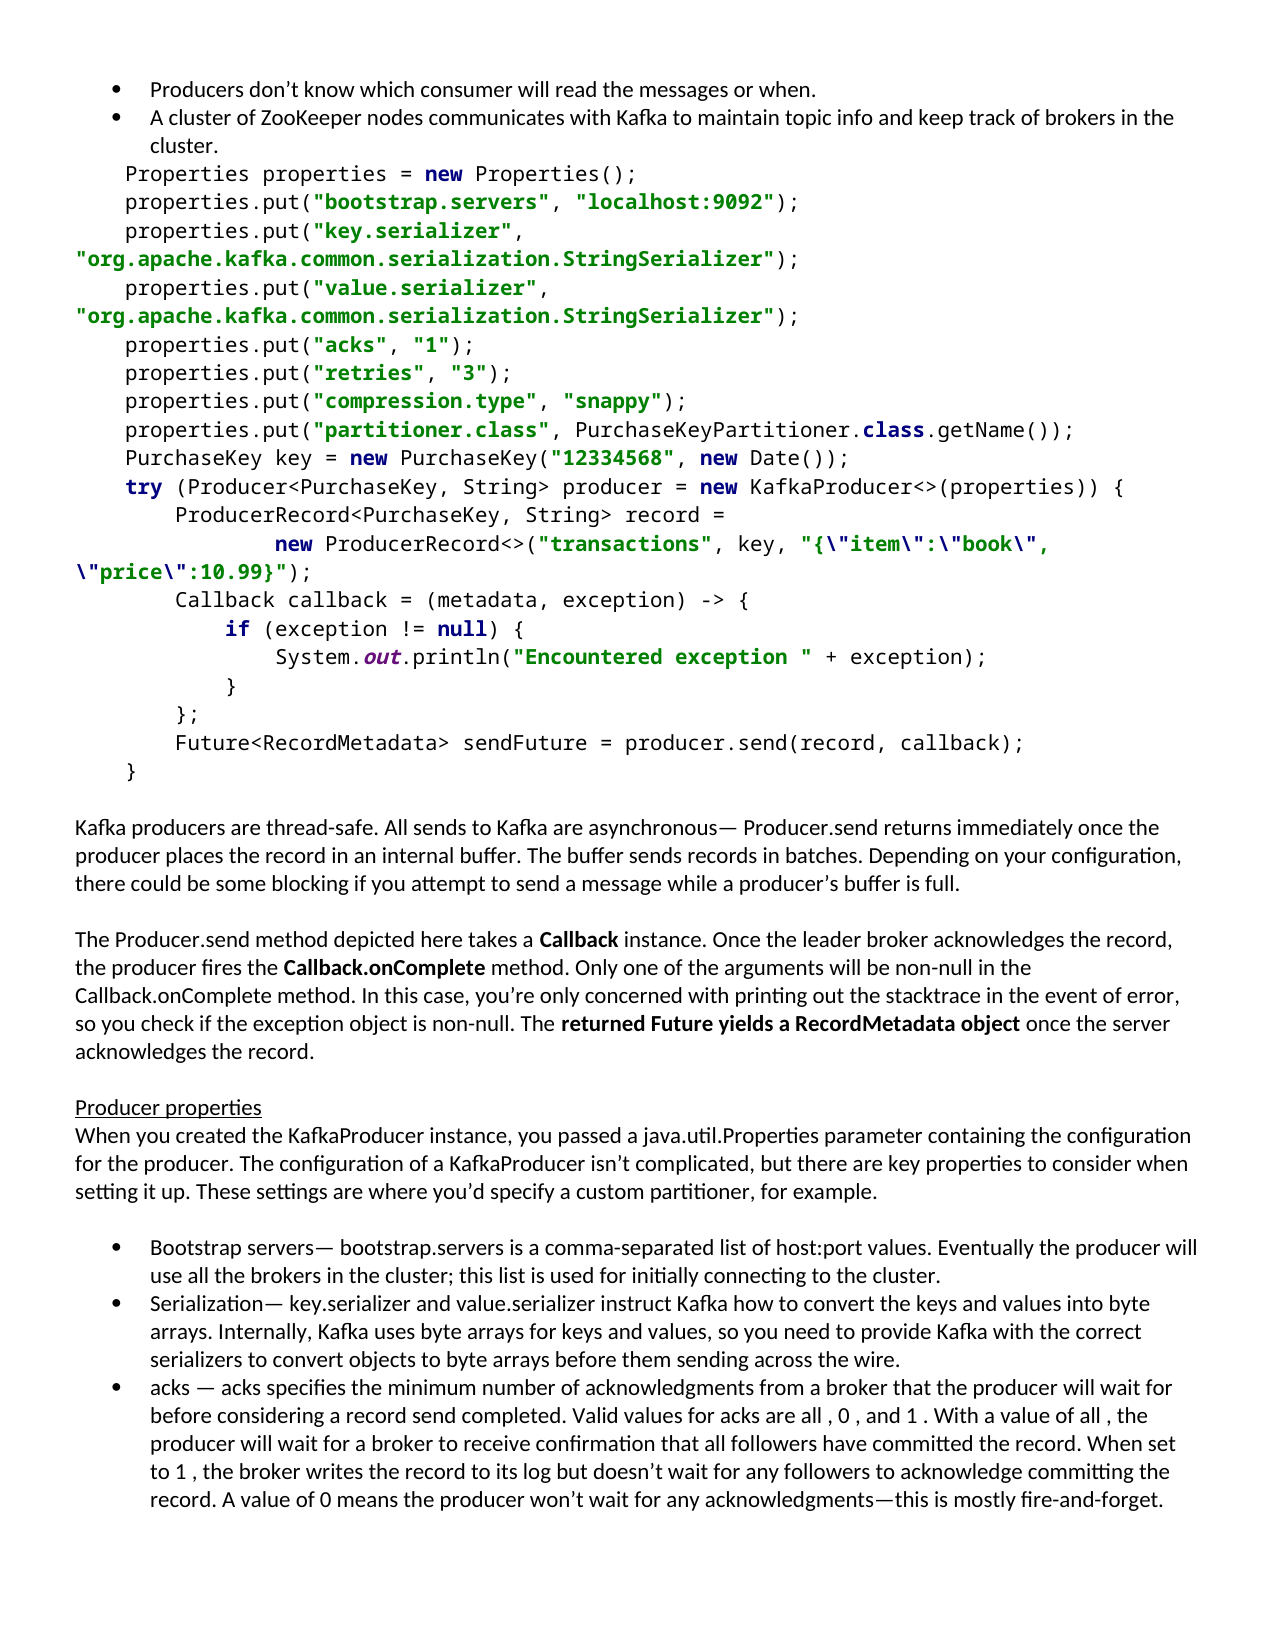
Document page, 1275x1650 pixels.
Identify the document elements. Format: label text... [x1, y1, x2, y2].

list acks — acks specifies the minimum number of acknowledgments from a broker that the producer will wait for before considering a record send completed. Valid values for acks are all , 0 , and 1 . With a value of all , the producer will wait for a broker to receive confirmation that all followers have committed the record. When set to 1 , the broker writes the record to its log but doesn’t wait for any followers to acknowledge committing the record. A value of 0 means the producer won’t wait for any acknowledgments—this is mostly fire-and-forget. [112, 1373, 1200, 1513]
list Serialization— key.serializer and value.serializer instruct Kafka how to convert the keys and values into byte arrays. Internally, Kafka uses byte arrays for keys and values, so you need to provide Kafka with the correct serializers to convert objects to byte arrays before them sending across the wire. [112, 1289, 1200, 1373]
text When you created the KafkaProducer instance, you passed a java.util.Properties parameter containing the configuration for the producer. The configuration of a KafkaProducer isn’t complicated, but there are key properties to consider when setting it up. These settings are where you’d specify a custom partitioner, for example. [75, 1121, 1200, 1205]
text Properties properties = new Properties(); properties.put("bootstrap.servers", "localhost:9092"); properties.put("key.serializer", "org.apache.kafka.common.serialization.StringSerializer"); properties.put("value.serializer", "org.apache.kafka.common.serialization.StringSerializer"); properties.put("acks", "1"); properties.put("retries", "3"); properties.put("compression.type", "snappy"); properties.put("partitioner.class", PurchaseKeyPartitioner.class.getName()); PurchaseKey key = new PurchaseKey("12334568", new Date()); try (Producer<PurchaseKey, String> producer = new KafkaProducer<>(properties)) { ProducerRecord<PurchaseKey, String> record = new ProducerRecord<>("transactions", key, "{\"item\":\"book\", \"price\":10.99}"); Callback callback = (metadata, exception) -> { if (exception != null) { System.out.println("Encountered exception " + exception); } }; Future<RecordMetadata> sendFuture = producer.send(record, callback); } [75, 159, 1200, 813]
list A cluster of ZooKeeper nodes communicates with Kafka to maintain topic info and keep track of brokers in the cluster. [112, 103, 1200, 159]
text The Producer.send method depicted here takes a Callback instance. Once the leader broker acknowledges the record, the producer fires the Callback.onComplete method. Only one of the arguments will be non-null in the Callback.onComplete method. In this case, you’re only concerned with printing out the stacktrace in the event of error, so you check if the exception object is non-null. The returned Future yields a RecordMetadata object once the server acknowledges the record. [75, 925, 1200, 1065]
text Kafka producers are thread-safe. All sends to Kafka are asynchronous— Producer.send returns immediately once the producer places the record in an internal buffer. The buffer sends records in batches. Depending on your configuration, there could be some blocking if you attempt to send a message while a producer’s buffer is full. [75, 813, 1200, 897]
list Producers don’t know which consumer will read the messages or when. [112, 75, 1200, 103]
text Producer properties [75, 1093, 1200, 1121]
list Bootstrap servers— bootstrap.servers is a comma-separated list of host:port values. Eventually the producer will use all the brokers in the cluster; this list is used for initially connecting to the cluster. [112, 1233, 1200, 1289]
